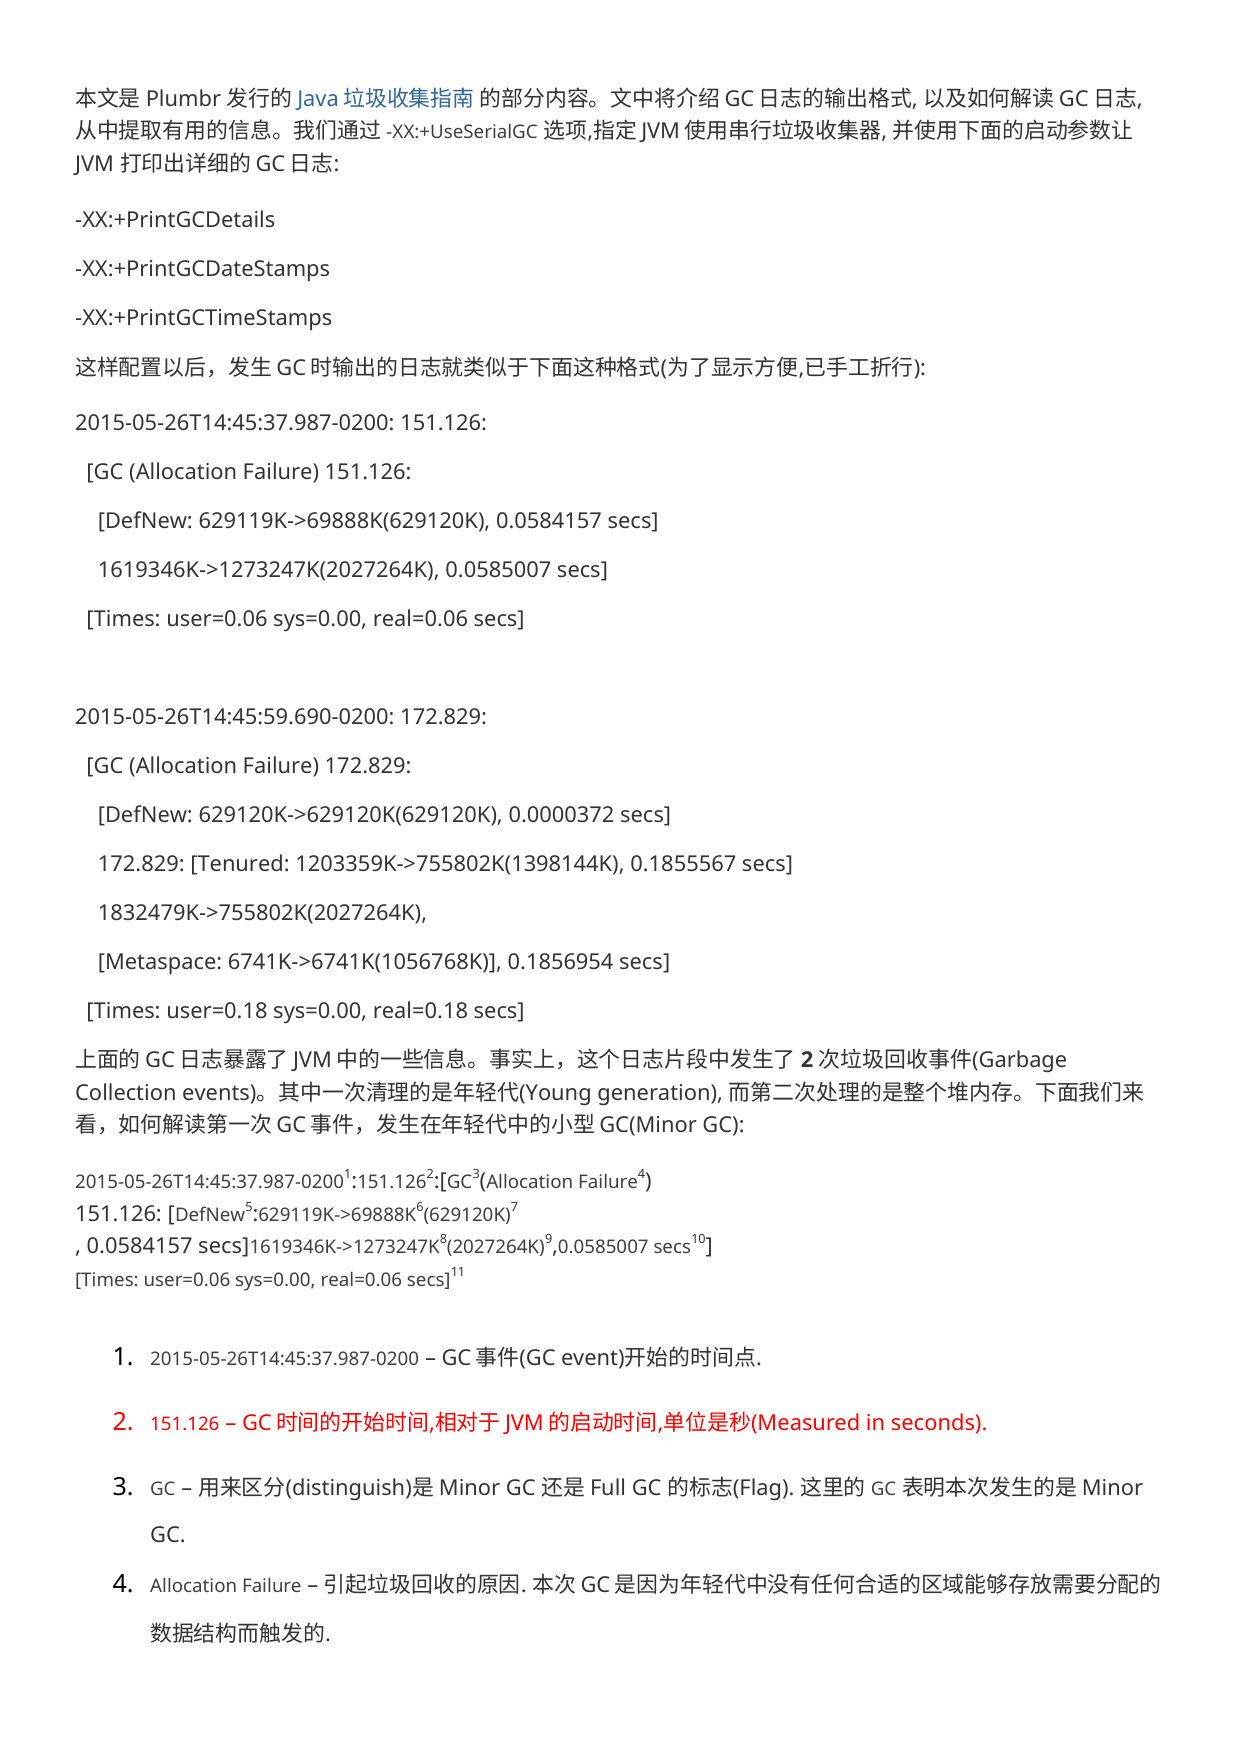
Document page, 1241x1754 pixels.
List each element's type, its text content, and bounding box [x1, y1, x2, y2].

text -XX:+PrintGCTimeStamps [75, 300, 1165, 333]
text [GC (Allocation Failure) 151.126: [75, 455, 1165, 487]
text 本文是 Plumbr 发行的 Java垃圾收集指南 的部分内容。文中将介绍GC日志的输出格式, 以及如何解读GC日志, 从中提取有用的信息。我们通过 -XX:+UseSerialGC 选项,指定JVM使用串行垃圾收集器, 并使用下面的启动参数让 JVM 打印出详细的GC日志: [75, 81, 1165, 178]
text 2015-05-26T14:45:37.987-02001:151.1262:[GC3(Allocation Failure4) 151.126: [DefNew5:629119K->69888K6(629120K)7 , 0.0584157 secs]1619346K->1273247K8(2027264K)9,0.0585007 secs10] [Times: user=0.06 sys=0.00, real=0.06 secs]11 [75, 1164, 1165, 1294]
list 151.126 – GC时间的开始时间,相对于JVM的启动时间,单位是秒(Measured in seconds). [112, 1388, 1165, 1453]
text [DefNew: 629120K->629120K(629120K), 0.0000372 secs] [75, 797, 1165, 830]
text [Times: user=0.18 sys=0.00, real=0.18 secs] [75, 993, 1165, 1026]
text -XX:+PrintGCDetails [75, 202, 1165, 235]
text -XX:+PrintGCDateStamps [75, 251, 1165, 284]
text 1832479K->755802K(2027264K), [75, 895, 1165, 928]
text [DefNew: 629119K->69888K(629120K), 0.0584157 secs] [75, 504, 1165, 536]
text [GC (Allocation Failure) 172.829: [75, 748, 1165, 781]
text 2015-05-26T14:45:59.690-0200: 172.829: [75, 699, 1165, 732]
text 这样配置以后，发生GC时输出的日志就类似于下面这种格式(为了显示方便,已手工折行): [75, 349, 1165, 382]
text 上面的GC日志暴露了JVM中的一些信息。事实上，这个日志片段中发生了 2 次垃圾回收事件(Garbage Collection events)。其中一次清理的是年轻代(Young generation), 而第二次处理的是整个堆内存。下面我们来看，如何解读第一次GC事件，发生在年轻代中的小型GC(Minor GC): [75, 1042, 1165, 1140]
list 2015-05-26T14:45:37.987-0200 – GC事件(GC event)开始的时间点. [112, 1323, 1165, 1388]
list Allocation Failure – 引起垃圾回收的原因. 本次GC是因为年轻代中没有任何合适的区域能够存放需要分配的数据结构而触发的. [112, 1550, 1165, 1648]
text [Metaspace: 6741K->6741K(1056768K)], 0.1856954 secs] [75, 944, 1165, 977]
text 172.829: [Tenured: 1203359K->755802K(1398144K), 0.1855567 secs] [75, 846, 1165, 879]
text 2015-05-26T14:45:37.987-0200: 151.126: [75, 406, 1165, 438]
text [Times: user=0.06 sys=0.00, real=0.06 secs] [75, 602, 1165, 634]
text 1619346K->1273247K(2027264K), 0.0585007 secs] [75, 553, 1165, 585]
list GC – 用来区分(distinguish)是 Minor GC 还是 Full GC 的标志(Flag). 这里的 GC 表明本次发生的是 Minor GC. [112, 1453, 1165, 1550]
